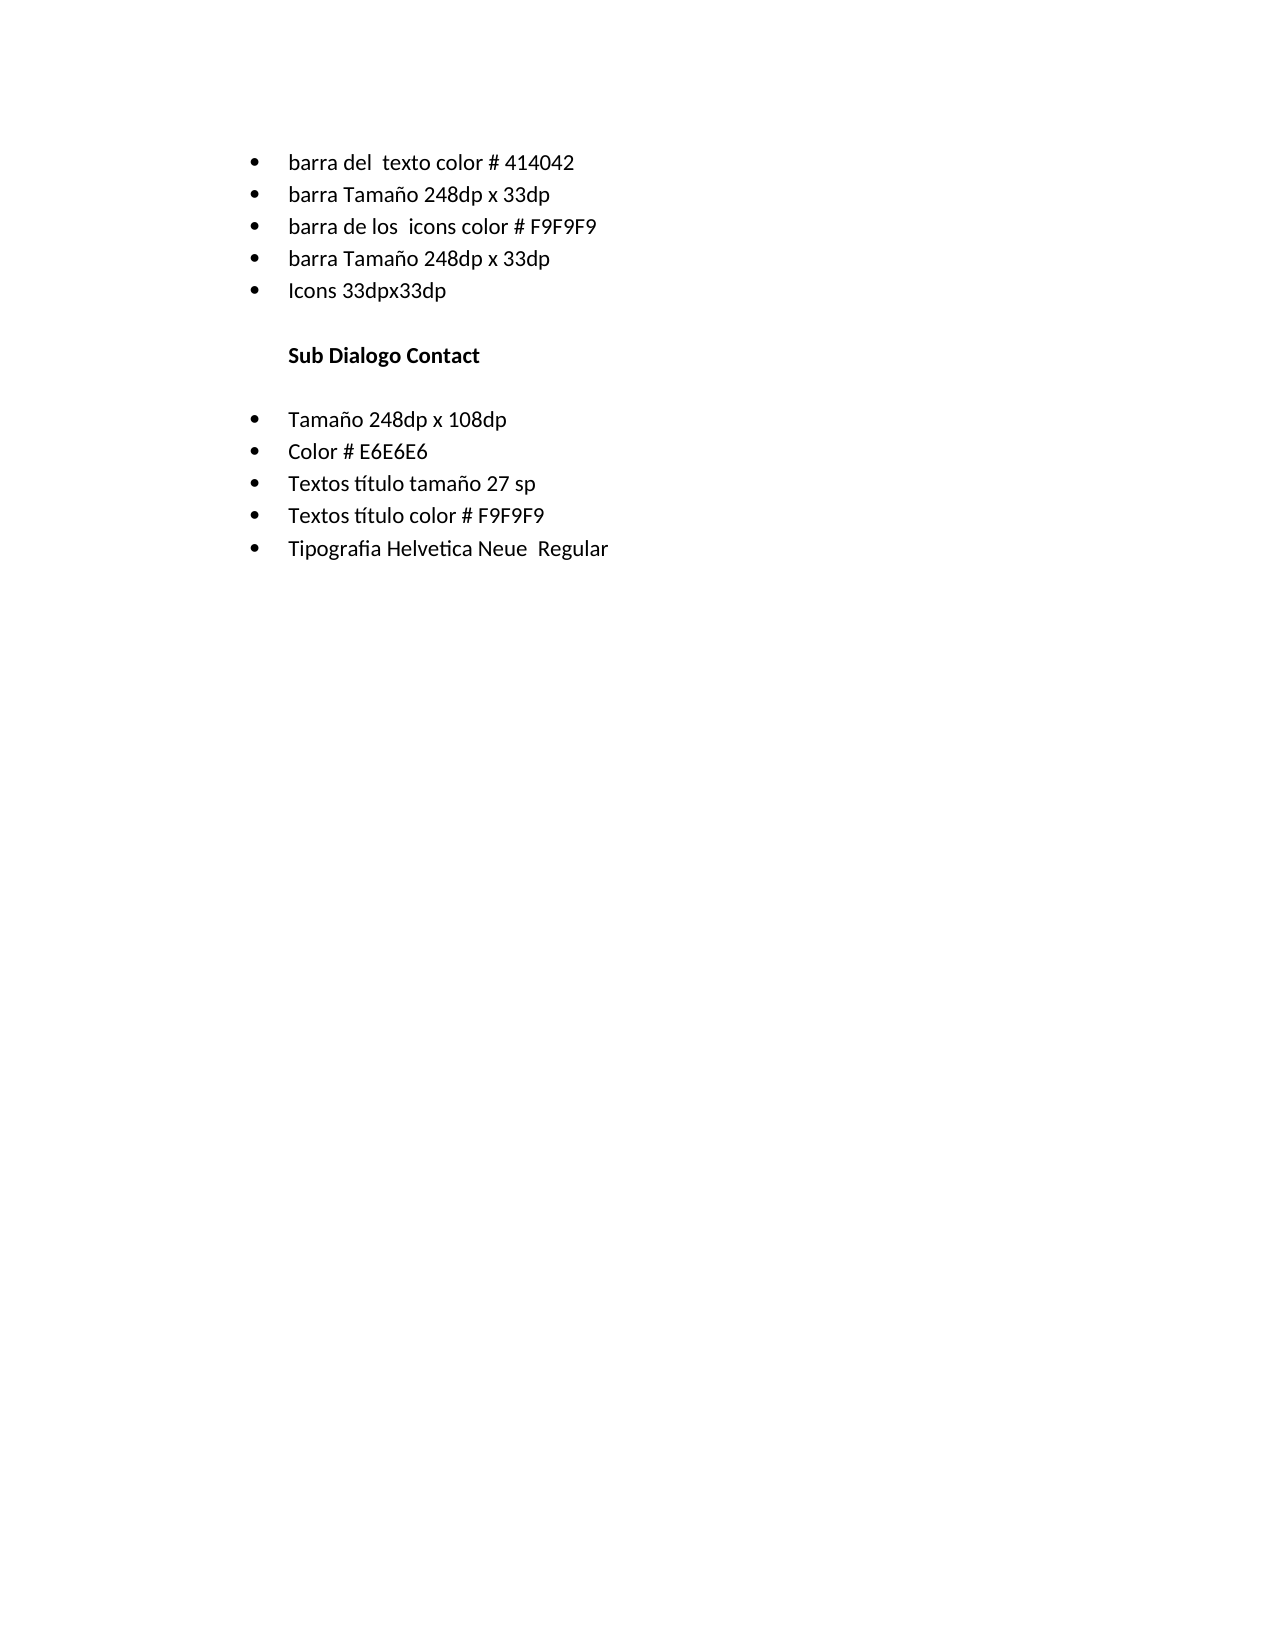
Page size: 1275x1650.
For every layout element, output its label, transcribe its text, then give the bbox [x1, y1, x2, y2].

list Tipografia Helvetica Neue Regular [251, 534, 1098, 562]
list Tamaño 248dp x 108dp [251, 405, 1098, 433]
list barra Tamaño 248dp x 33dp [251, 244, 1098, 272]
list Icons 33dpx33dp [251, 276, 1098, 304]
list barra de los icons color # F9F9F9 [251, 212, 1098, 240]
list Color # E6E6E6 [251, 437, 1098, 465]
list barra Tamaño 248dp x 33dp [251, 180, 1098, 208]
list Textos título color # F9F9F9 [251, 502, 1098, 530]
list Textos título tamaño 27 sp [251, 469, 1098, 497]
list barra del texto color # 414042 [251, 148, 1098, 176]
list Sub Dialogo Contact [288, 341, 1098, 369]
